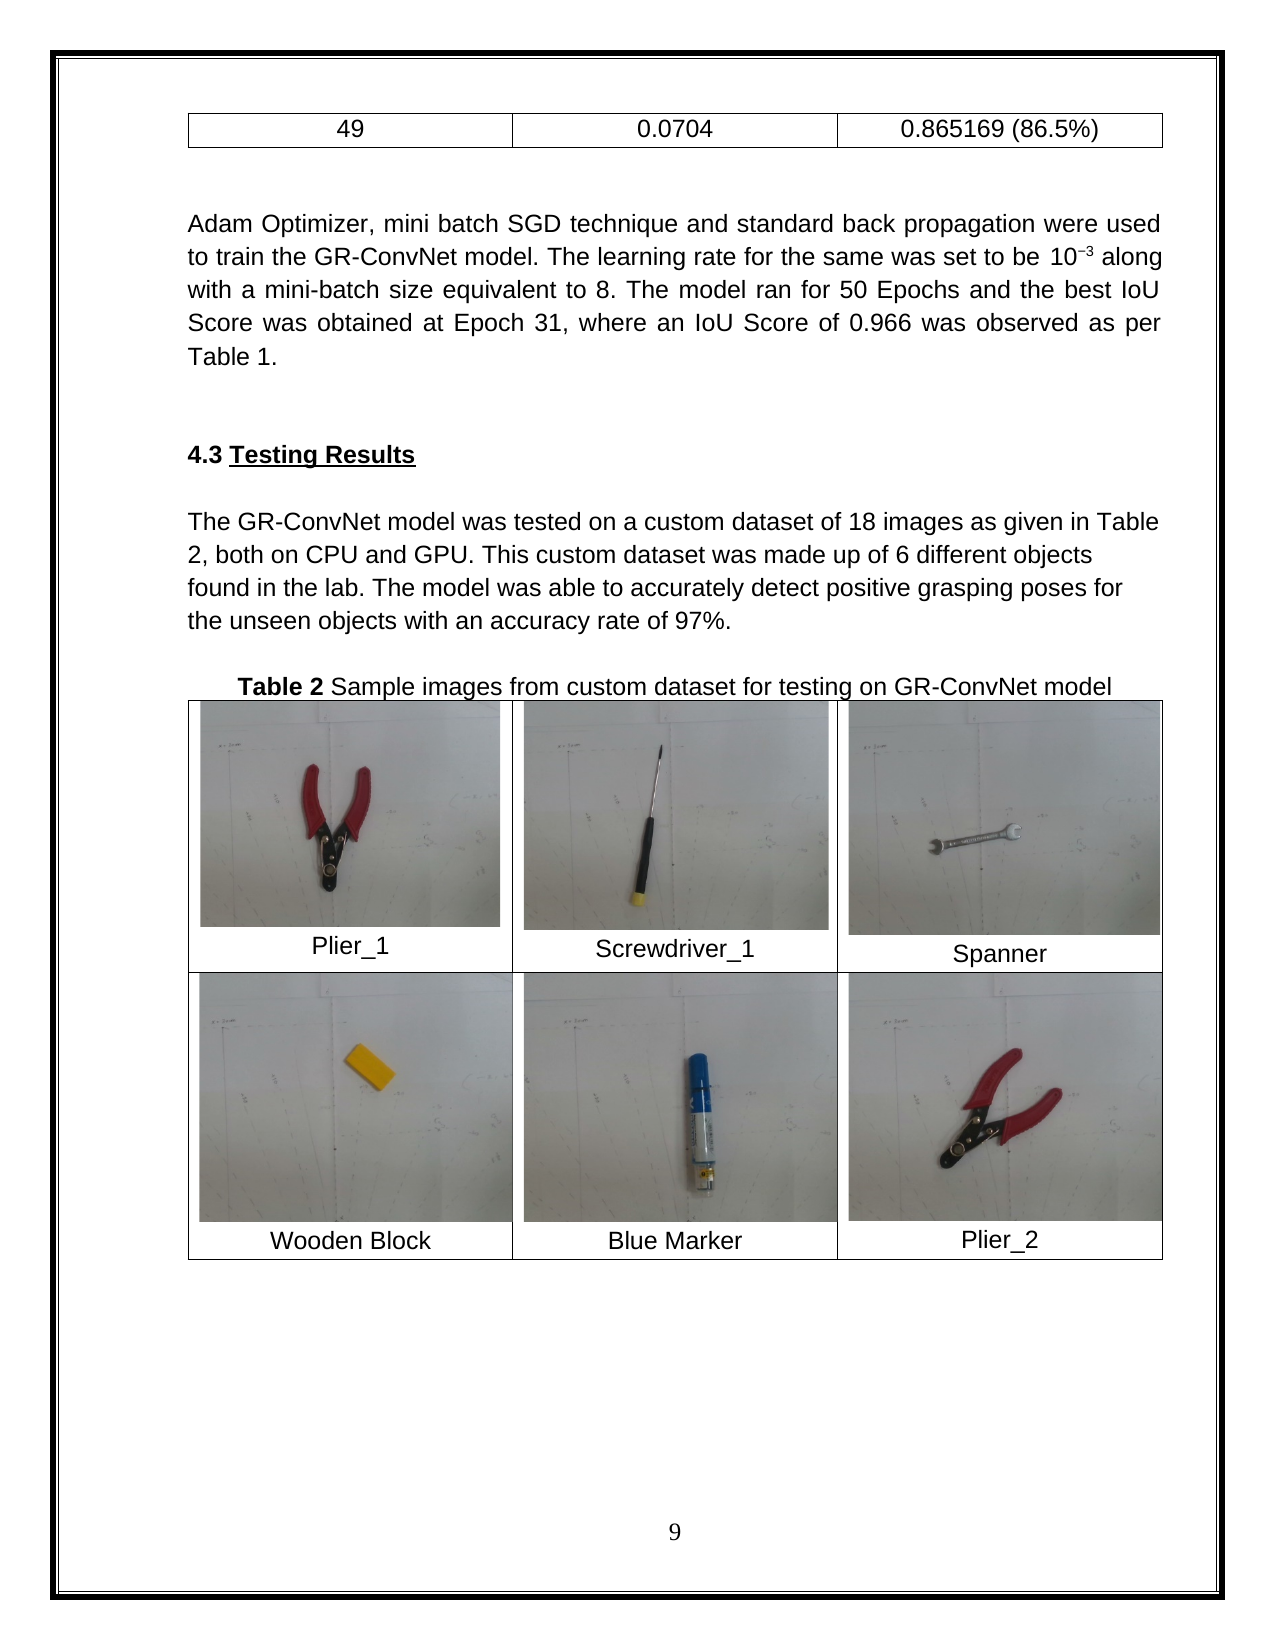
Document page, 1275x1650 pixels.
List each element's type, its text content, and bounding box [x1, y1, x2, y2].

table_header Screwdriver_1 [513, 701, 837, 972]
table_cell 0.0704 [513, 114, 837, 147]
table_cell 0.865169 (86.5%) [838, 114, 1162, 147]
table_header Plier_1 [189, 701, 512, 972]
table_cell Wooden Block [189, 973, 512, 1259]
text Table 2 Sample images from custom dataset for testing on GR-ConvNet model [187, 672, 1162, 700]
table_header Spanner [838, 701, 1162, 972]
text Adam Optimizer, mini batch SGD technique and standard back propagation were used to train the GR-ConvNet model. The learning rate for the same was set to be 10−3 along with a mini-batch size equivalent to 8. The model ran for 50 Epochs and the best IoU Score was obtained at Epoch 31, where an IoU Score of 0.966 was observed as per Table 1. [187, 209, 1162, 370]
picture [523, 973, 838, 1222]
picture [848, 973, 1162, 1221]
picture [848, 701, 1160, 935]
table_cell 49 [189, 114, 512, 147]
text 4.3 Testing Results [187, 441, 1162, 469]
text The GR-ConvNet model was tested on a custom dataset of 18 images as given in Table 2, both on CPU and GPU. This custom dataset was made up of 6 different objects found in the lab. The model was able to accurately detect positive grasping poses for the unseen objects with an accuracy rate of 97%. [187, 507, 1162, 634]
picture [200, 701, 501, 927]
table_cell Blue Marker [513, 973, 837, 1259]
picture [523, 701, 829, 930]
table_cell Plier_2 [838, 973, 1162, 1259]
picture [199, 973, 513, 1222]
